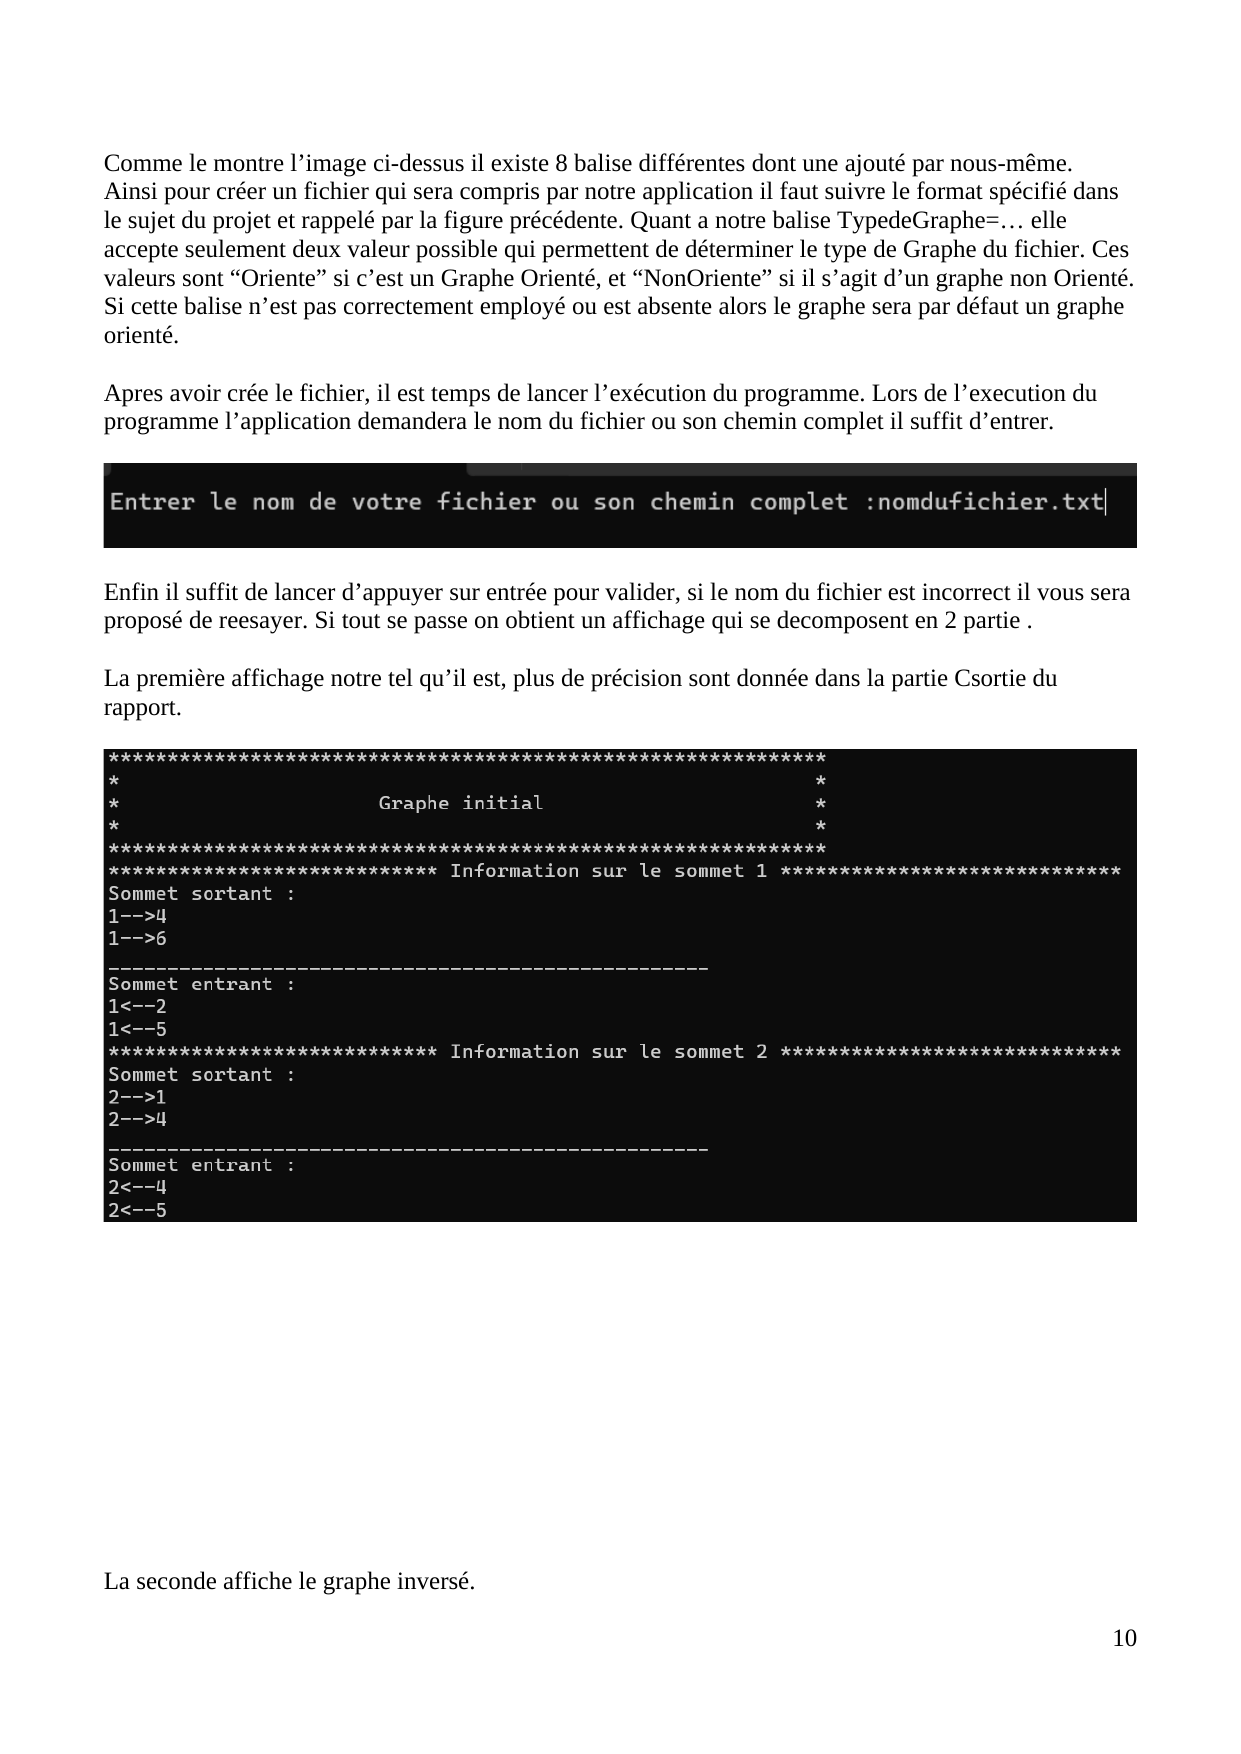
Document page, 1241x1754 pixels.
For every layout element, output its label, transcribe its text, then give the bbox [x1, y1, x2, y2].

picture [103, 463, 1137, 548]
text Apres avoir crée le fichier, il est temps de lancer l’exécution du programme. Lors de l’execution du programme l’application demandera le nom du fichier ou son chemin complet il suffit d’entrer. [103, 378, 1137, 435]
text La première affichage notre tel qu’il est, plus de précision sont donnée dans la partie Csortie du rapport. [103, 663, 1137, 720]
text Comme le montre l’image ci-dessus il existe 8 balise différentes dont une ajouté par nous-même. [103, 148, 1137, 176]
text La seconde affiche le graphe inversé. [103, 1566, 1137, 1595]
text Ainsi pour créer un fichier qui sera compris par notre application il faut suivre le format spécifié dans le sujet du projet et rappelé par la figure précédente. Quant a notre balise TypedeGraphe=… elle accepte seulement deux valeur possible qui permettent de déterminer le type de Graphe du fichier. Ces valeurs sont “Oriente” si c’est un Graphe Orienté, et “NonOriente” si il s’agit d’un graphe non Orienté. Si cette balise n’est pas correctement employé ou est absente alors le graphe sera par défaut un graphe orienté. [103, 176, 1137, 349]
text Enfin il suffit de lancer d’appuyer sur entrée pour valider, si le nom du fichier est incorrect il vous sera proposé de reesayer. Si tout se passe on obtient un affichage qui se decomposent en 2 partie . [103, 577, 1137, 634]
picture [103, 749, 1137, 1222]
